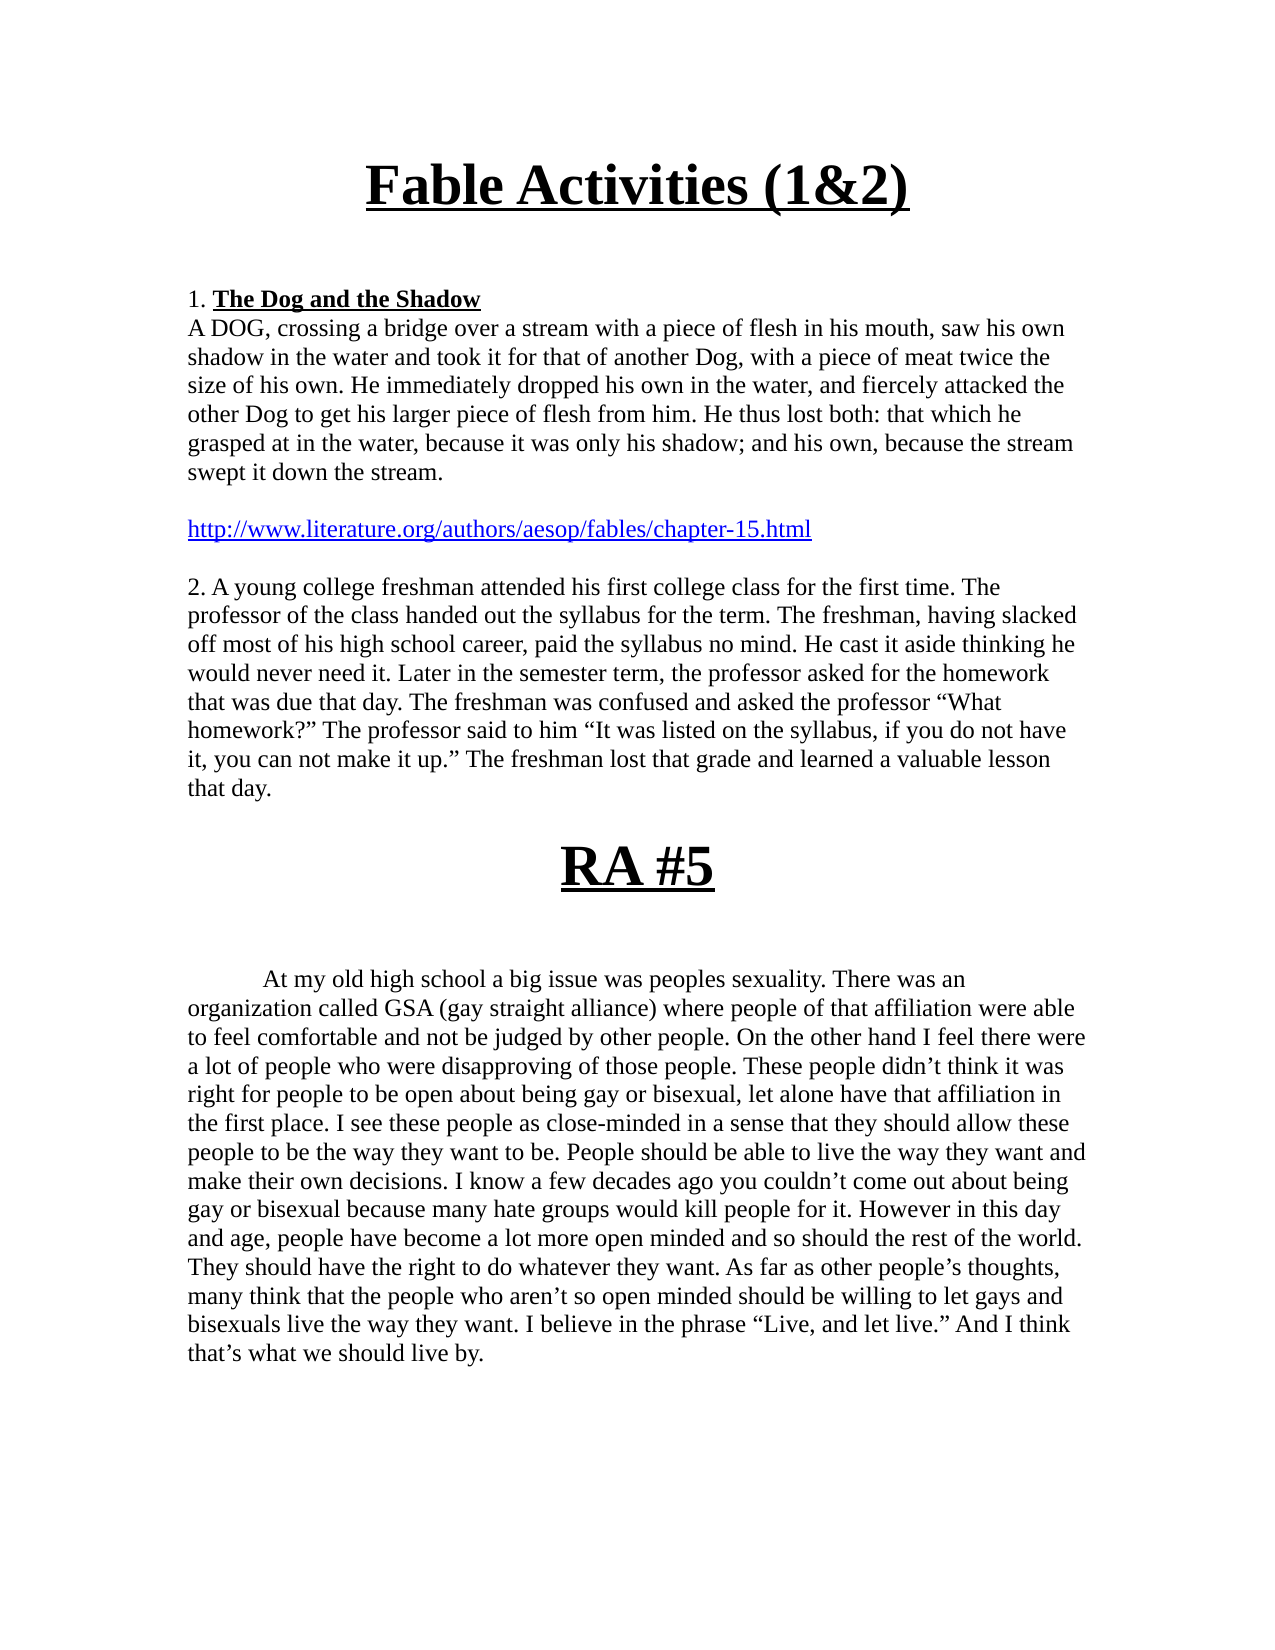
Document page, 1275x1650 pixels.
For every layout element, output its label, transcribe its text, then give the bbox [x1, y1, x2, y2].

text RA #5 [187, 830, 1087, 897]
text A DOG, crossing a bridge over a stream with a piece of flesh in his mouth, saw his own shadow in the water and took it for that of another Dog, with a piece of meat twice the size of his own. He immediately dropped his own in the water, and fiercely attacked the other Dog to get his larger piece of flesh from him. He thus lost both: that which he grasped at in the water, because it was only his shadow; and his own, because the stream swept it down the stream. [187, 313, 1087, 485]
text http://www.literature.org/authors/aesop/fables/chapter-15.html [187, 514, 1087, 543]
text At my old high school a big issue was peoples sexuality. There was an organization called GSA (gay straight alliance) where people of that affiliation were able to feel comfortable and not be judged by other people. On the other hand I feel there were a lot of people who were disapproving of those people. These people didn’t think it was right for people to be open about being gay or bisexual, let alone have that affiliation in the first place. I see these people as close-minded in a sense that they should allow these people to be the way they want to be. People should be able to live the way they want and make their own decisions. I know a few decades ago you couldn’t come out about being gay or bisexual because many hate groups would kill people for it. However in this day and age, people have become a lot more open minded and so should the rest of the world. They should have the right to do whatever they want. As far as other people’s thoughts, many think that the people who aren’t so open minded should be willing to let gays and bisexuals live the way they want. I believe in the phrase “Live, and let live.” And I think that’s what we should live by. [187, 964, 1087, 1367]
text Fable Activities (1&2) [187, 150, 1087, 217]
text 1. The Dog and the Shadow [187, 284, 1087, 313]
text 2. A young college freshman attended his first college class for the first time. The professor of the class handed out the syllabus for the term. The freshman, having slacked off most of his high school career, paid the syllabus no mind. He cast it aside thinking he would never need it. Later in the semester term, the professor asked for the homework that was due that day. The freshman was confused and asked the professor “What homework?” The professor said to him “It was listed on the syllabus, if you do not have it, you can not make it up.” The freshman lost that grade and learned a valuable lesson that day. [187, 572, 1087, 802]
